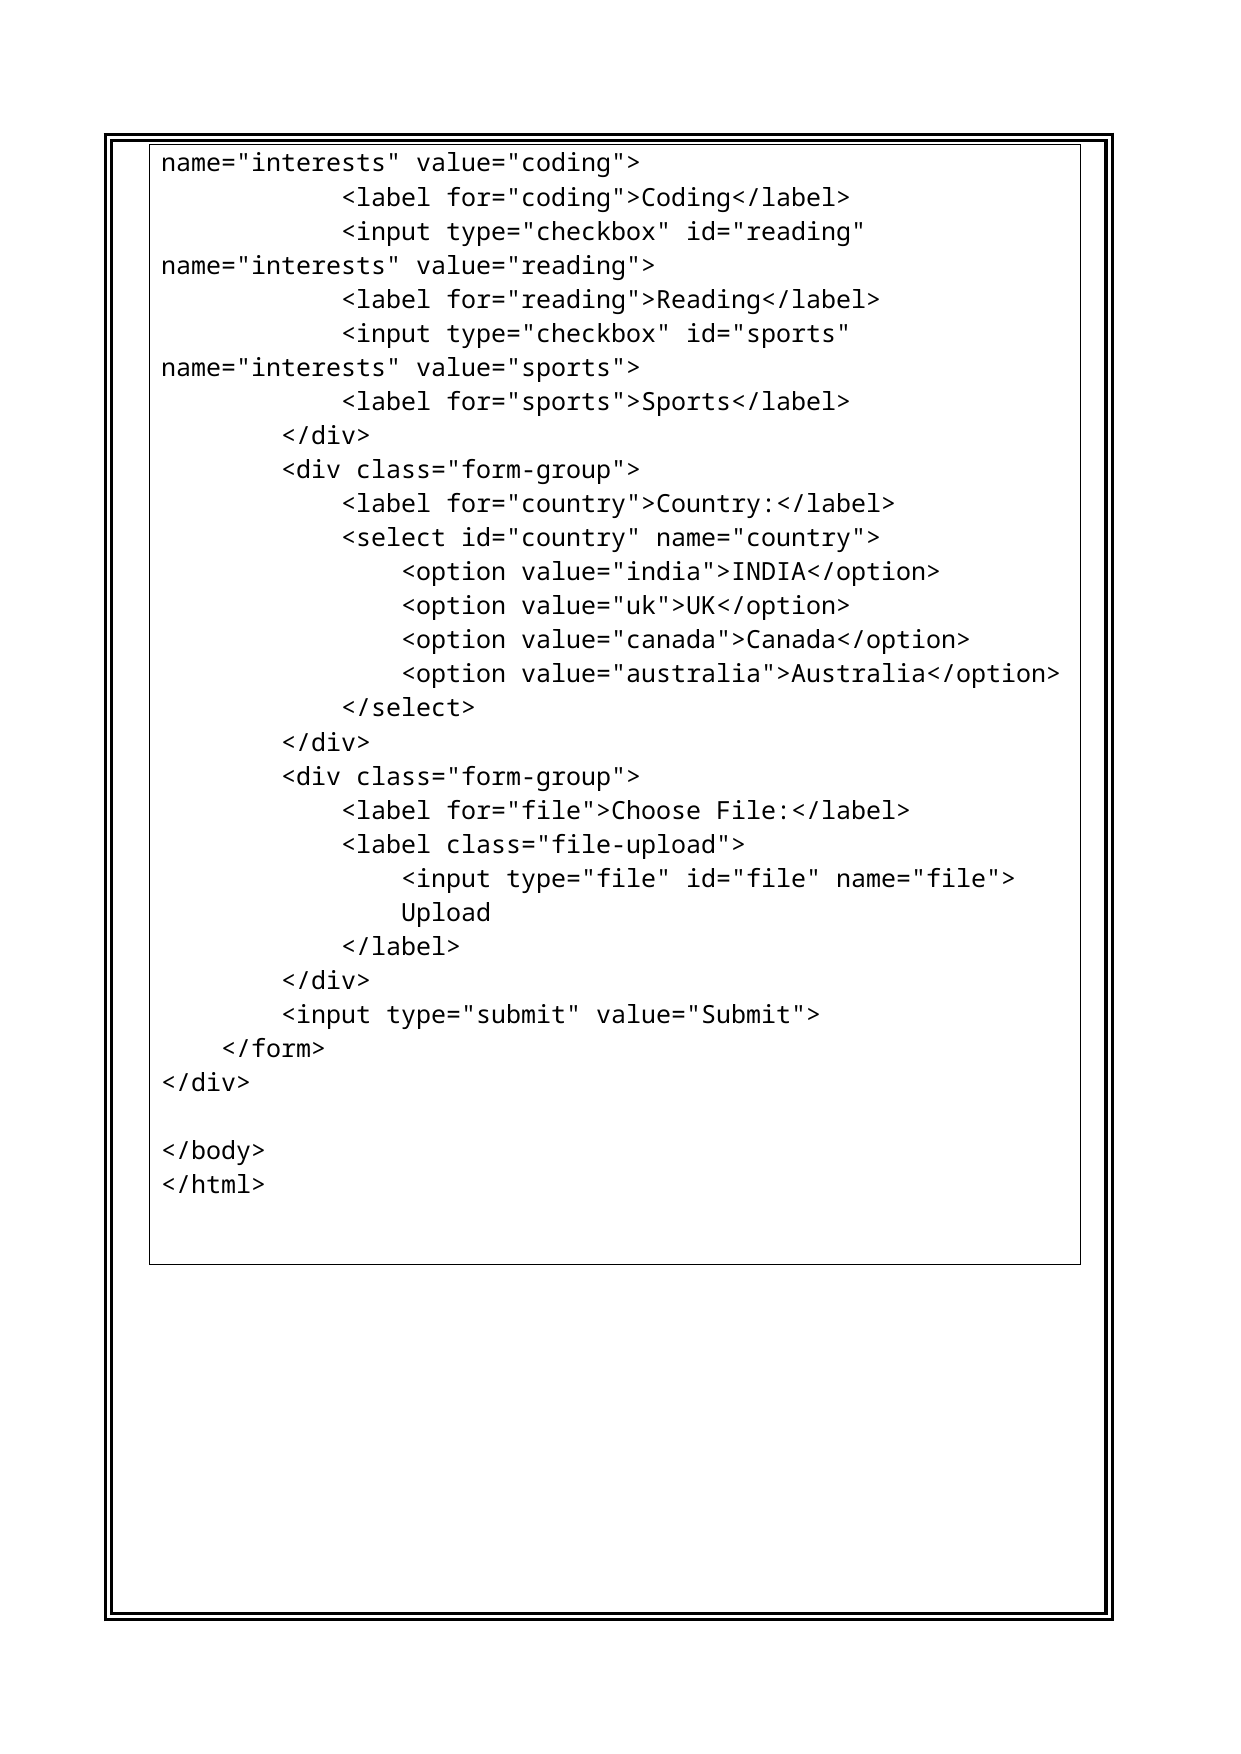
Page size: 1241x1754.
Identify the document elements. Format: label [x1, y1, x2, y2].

table_header [150, 145, 1080, 1264]
